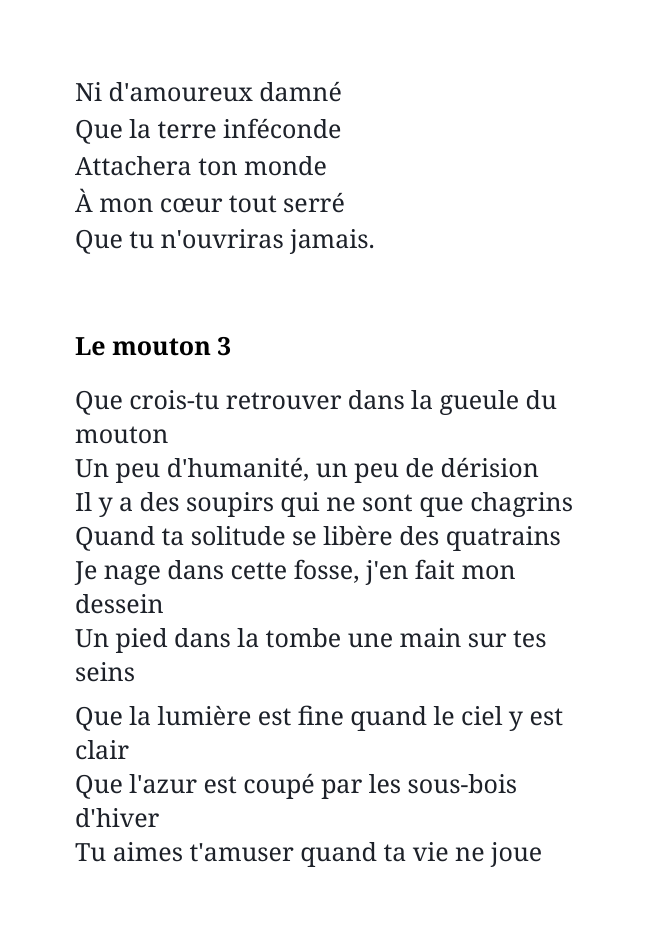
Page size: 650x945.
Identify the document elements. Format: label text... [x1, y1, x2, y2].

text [75, 698, 574, 869]
text Que crois-tu retrouver dans la gueule du mouton Un peu d'humanité, un peu de dérision Il y a des soupirs qui ne sont que chagrins Quand ta solitude se libère des quatrains Je nage dans cette fosse, j'en fait mon dessein Un pied dans la tombe une main sur tes seins [75, 382, 574, 689]
text Le mouton 3 [75, 329, 574, 363]
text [75, 75, 574, 256]
